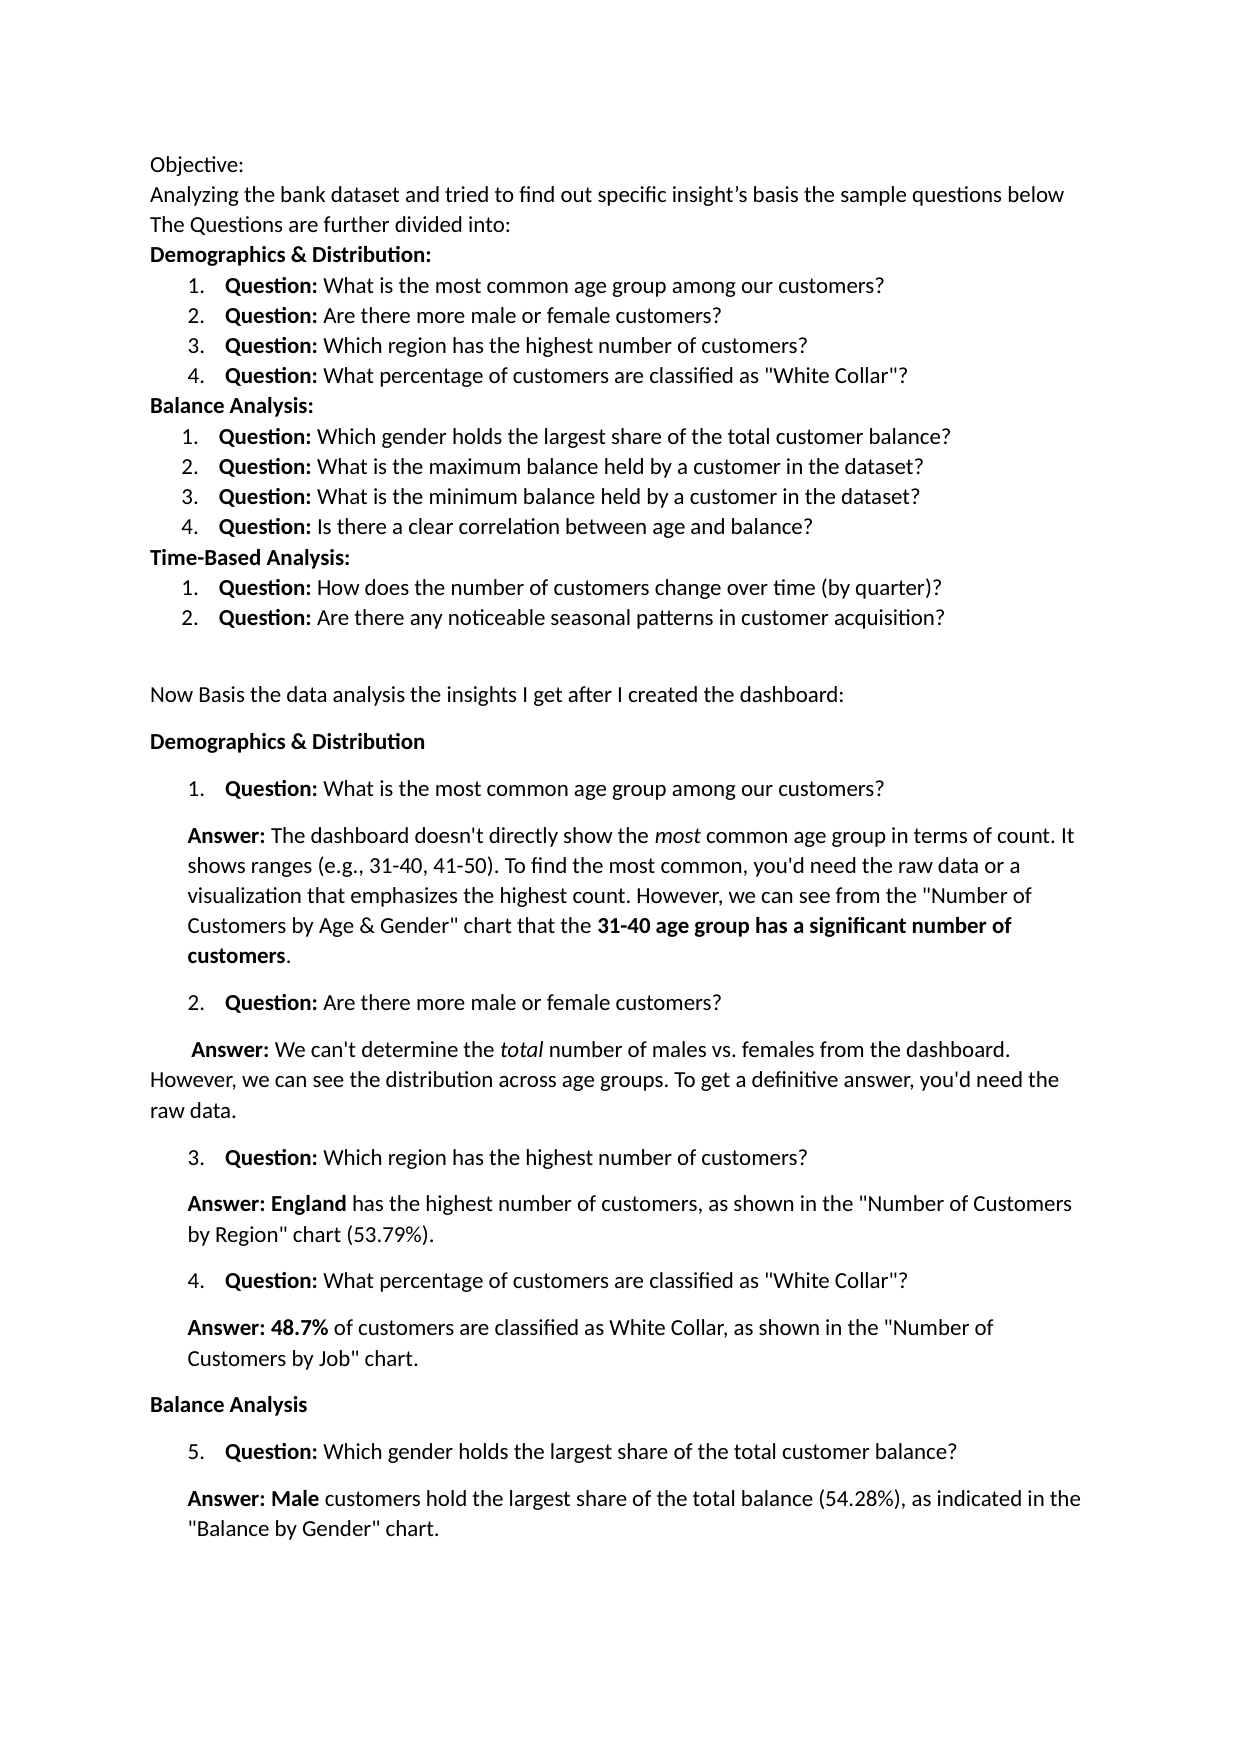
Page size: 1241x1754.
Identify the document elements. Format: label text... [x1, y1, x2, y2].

text Now Basis the data analysis the insights I get after I created the dashboard: [150, 680, 1090, 708]
list Question: How does the number of customers change over time (by quarter)? [181, 573, 1090, 601]
text Answer: Male customers hold the largest share of the total balance (54.28%), as indicated in the "Balance by Gender" chart. [187, 1484, 1090, 1543]
text Analyzing the bank dataset and tried to find out specific insight’s basis the sample questions below [150, 180, 1090, 208]
list Question: What is the most common age group among our customers? [187, 271, 1090, 299]
text Objective: [150, 150, 1090, 178]
text Answer: We can't determine the total number of males vs. females from the dashboard. However, we can see the distribution across age groups. To get a definitive answer, you'd need the raw data. [150, 1035, 1090, 1124]
text Demographics & Distribution [150, 727, 1090, 755]
text Answer: England has the highest number of customers, as shown in the "Number of Customers by Region" chart (53.79%). [187, 1189, 1090, 1248]
text Answer: The dashboard doesn't directly show the most common age group in terms of count. It shows ranges (e.g., 31-40, 41-50). To find the most common, you'd need the raw data or a visualization that emphasizes the highest count. However, we can see from the "Number of Customers by Age & Gender" chart that the 31-40 age group has a significant number of customers. [187, 821, 1090, 970]
list Question: Are there more male or female customers? [187, 988, 1090, 1017]
list Question: What percentage of customers are classified as "White Collar"? [187, 1267, 1090, 1295]
text Time-Based Analysis: [150, 543, 1090, 571]
list Question: Are there more male or female customers? [187, 301, 1090, 329]
list Question: Which region has the highest number of customers? [187, 331, 1090, 359]
text Answer: 48.7% of customers are classified as White Collar, as shown in the "Number of Customers by Job" chart. [187, 1313, 1090, 1372]
text The Questions are further divided into: [150, 210, 1090, 238]
text Balance Analysis: [150, 392, 1090, 420]
list Question: What percentage of customers are classified as "White Collar"? [187, 361, 1090, 389]
list Question: What is the most common age group among our customers? [187, 774, 1090, 802]
list Question: Is there a clear correlation between age and balance? [181, 512, 1090, 541]
list Question: Which gender holds the largest share of the total customer balance? [187, 1437, 1090, 1466]
list Question: Which gender holds the largest share of the total customer balance? [181, 422, 1090, 450]
list Question: Are there any noticeable seasonal patterns in customer acquisition? [181, 603, 1090, 631]
list Question: Which region has the highest number of customers? [187, 1143, 1090, 1171]
text Balance Analysis [150, 1391, 1090, 1419]
text Demographics & Distribution: [150, 241, 1090, 269]
list Question: What is the maximum balance held by a customer in the dataset? [181, 452, 1090, 480]
list Question: What is the minimum balance held by a customer in the dataset? [181, 482, 1090, 510]
